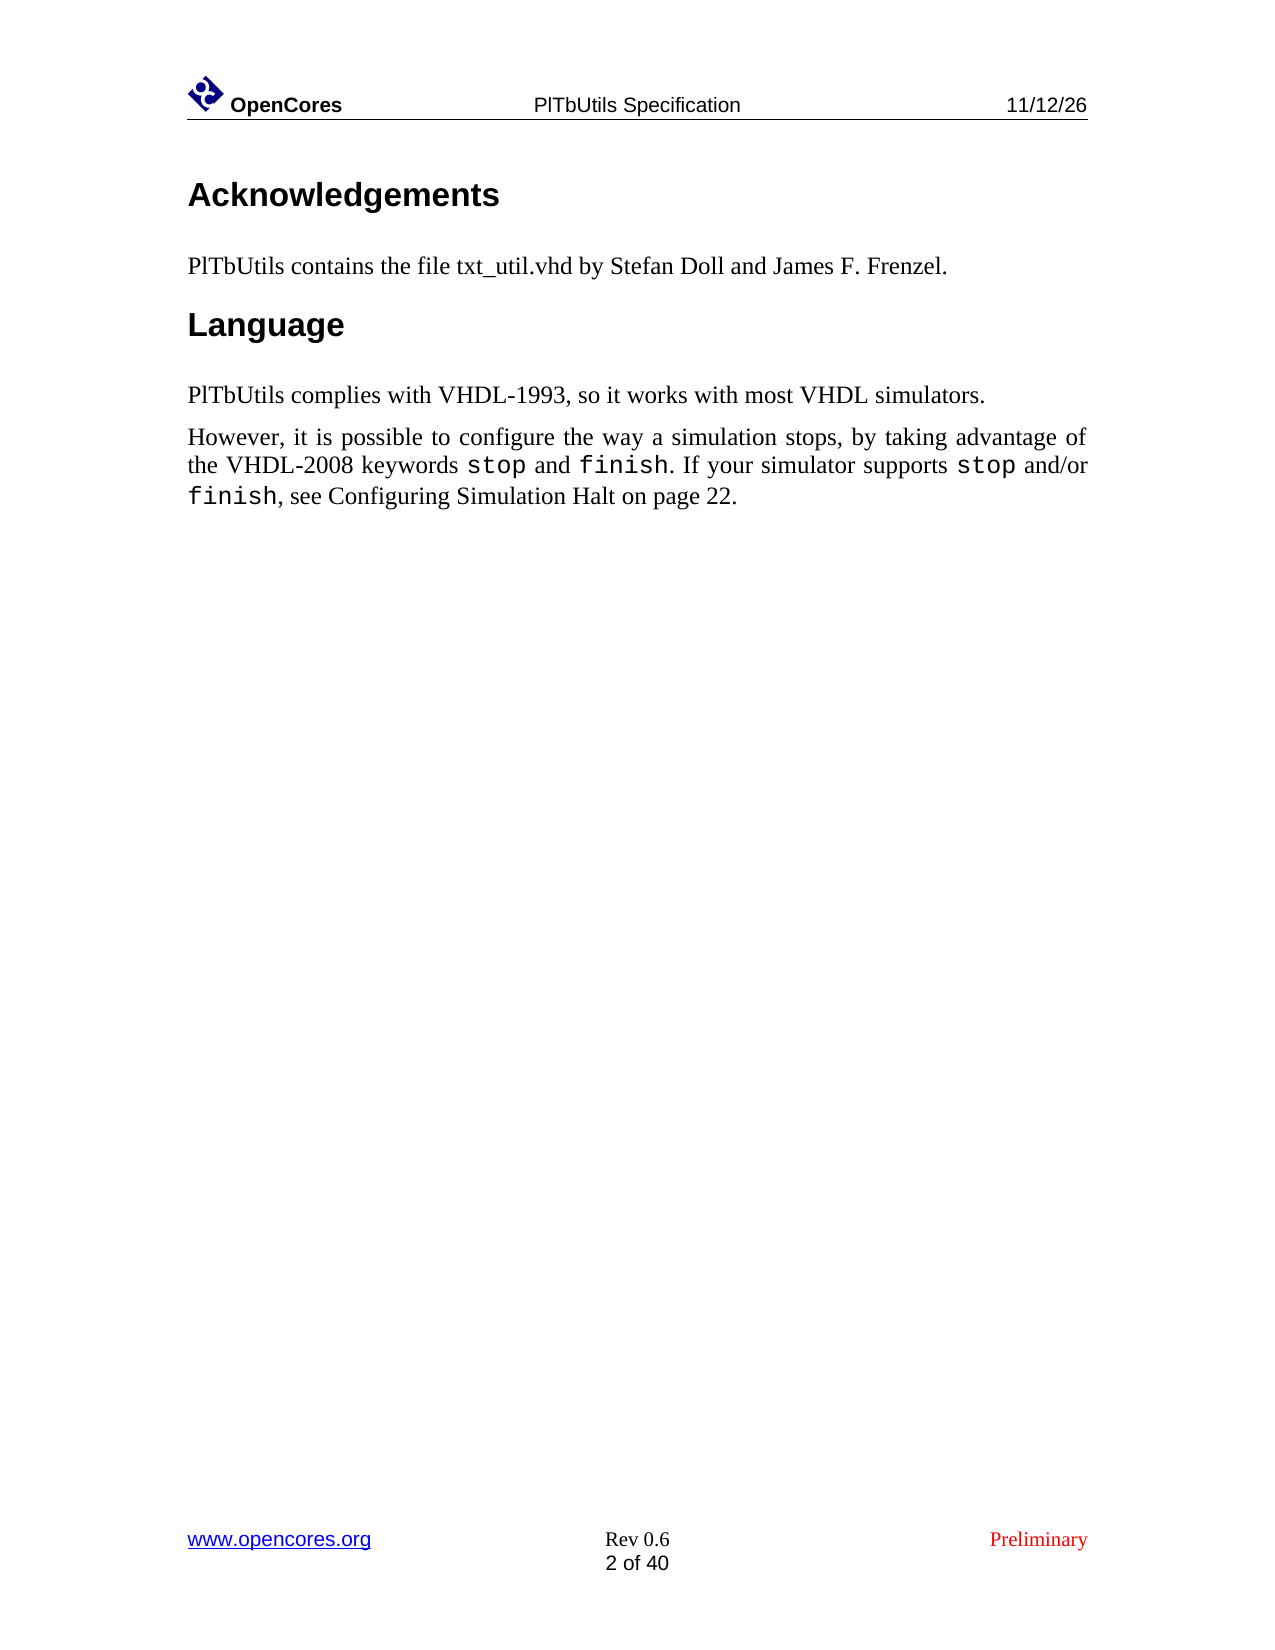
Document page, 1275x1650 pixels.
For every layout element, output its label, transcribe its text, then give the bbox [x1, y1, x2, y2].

text PlTbUtils contains the file txt_util.vhd by Stefan Doll and James F. Frenzel. [187, 251, 1088, 280]
text However, it is possible to configure the way a simulation stops, by taking advantage of the VHDL-2008 keywords stop and finish. If your simulator supports stop and/or finish, see Configuring Simulation Halt on page 19. [187, 422, 1088, 512]
text PlTbUtils complies with VHDL-1993, so it works with most VHDL simulators. [187, 381, 1088, 409]
subtitle Acknowledgements [187, 175, 1088, 213]
subtitle Language [187, 305, 1088, 343]
